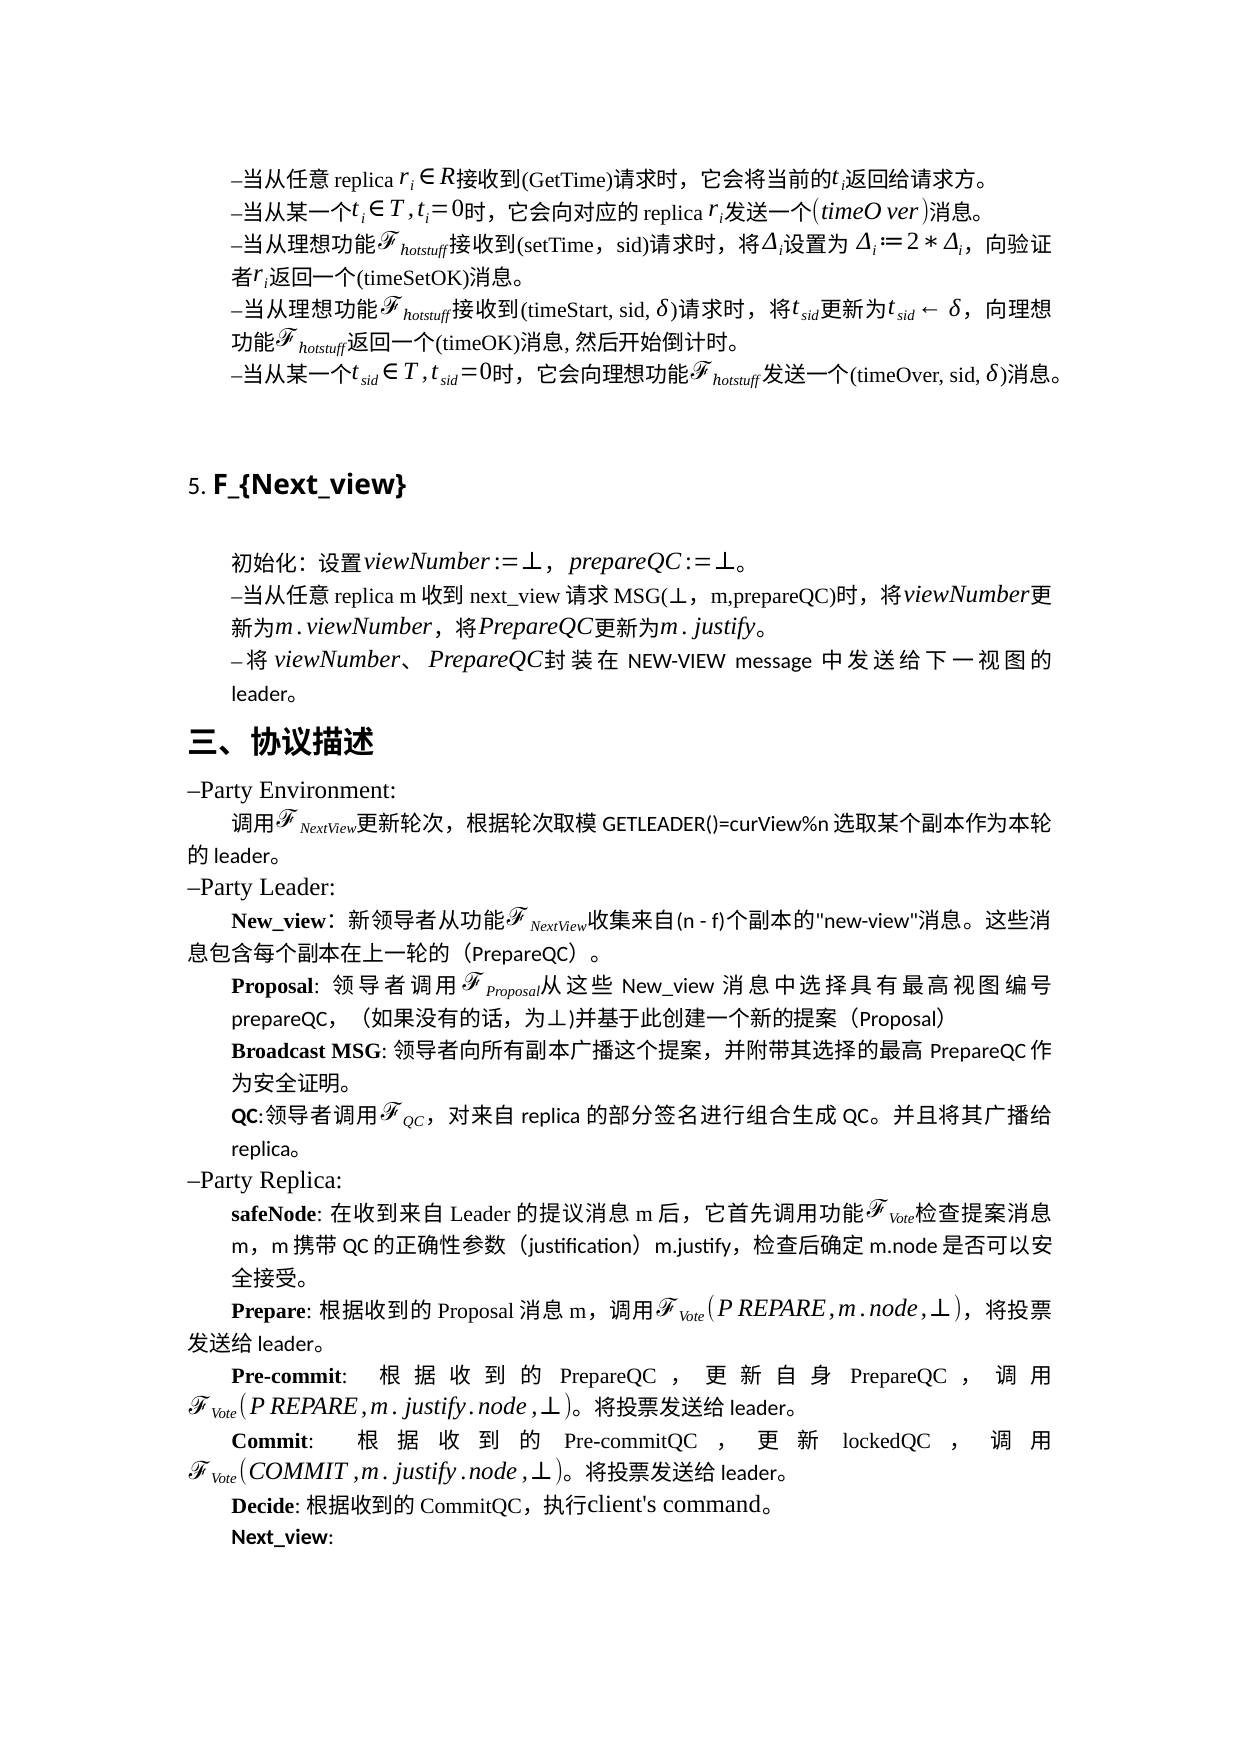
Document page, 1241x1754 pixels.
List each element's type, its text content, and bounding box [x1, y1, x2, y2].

text –将、封装在NEW-VIEW message中发送给下一视图的leader。 [231, 643, 1053, 708]
text –当从任意replica m收到 next_view请求MSG(⊥，m,prepareQC)时，将更新为，将更新为。 [231, 578, 1053, 643]
text –Party Replica: [187, 1163, 1053, 1195]
text –当从某一个时，它会向理想功能发送一个(timeOver, sid, )消息。 [231, 357, 1053, 389]
text –Party Leader: [187, 870, 1053, 903]
text –当从理想功能接收到(timeStart, sid, )请求时，将更新为 ，向理想功能返回一个(timeOK)消息, 然后开始倒计时。 [231, 292, 1053, 357]
text Broadcast MSG: 领导者向所有副本广播这个提案，并附带其选择的最高PrepareQC作为安全证明。 [231, 1033, 1053, 1098]
text New_view：新领导者从功能收集来自(n - f)个副本的"new-view"消息。这些消息包含每个副本在上一轮的（PrepareQC）。 [187, 903, 1053, 968]
text –当从任意replica 接收到(GetTime)请求时，它会将当前的返回给请求方。 [231, 162, 1053, 194]
list F_{Next_view} [187, 451, 1053, 516]
text Prepare: 根据收到的Proposal消息m，调用，将投票发送给leader。 [187, 1293, 1053, 1358]
text safeNode: 在收到来自Leader的提议消息m后，它首先调用功能检查提案消息m，m携带QC的正确性参数（justification）m.justify，检查后确定m.node是否可以安全接受。 [231, 1195, 1053, 1293]
list 协议描述 [187, 708, 1053, 773]
text Pre-commit: 根据收到的PrepareQC，更新自身PrepareQC，调用。将投票发送给leader。 [187, 1358, 1053, 1423]
text –Party Environment: [187, 773, 1053, 805]
text Next_view: [231, 1520, 1053, 1553]
text Commit: 根据收到的Pre-commitQC，更新lockedQC，调用。将投票发送给leader。 [187, 1423, 1053, 1488]
text 初始化：设置，。 [231, 545, 1053, 578]
text –当从某一个时，它会向对应的replica 发送一个消息。 [231, 194, 1053, 227]
text Proposal: 领导者调用从这些New_view消息中选择具有最高视图编号prepareQC，（如果没有的话，为⊥)并基于此创建一个新的提案（Proposal） [231, 968, 1053, 1033]
text 调用更新轮次，根据轮次取模GETLEADER()=curView%n选取某个副本作为本轮的leader。 [187, 805, 1053, 870]
list Decide: 根据收到的CommitQC，执行。 [187, 1488, 1053, 1520]
text QC:领导者调用，对来自replica的部分签名进行组合生成QC。并且将其广播给replica。 [231, 1098, 1053, 1163]
text –当从理想功能接收到(setTime，sid)请求时，将设置为 ，向验证者返回一个(timeSetOK)消息。 [231, 227, 1053, 292]
